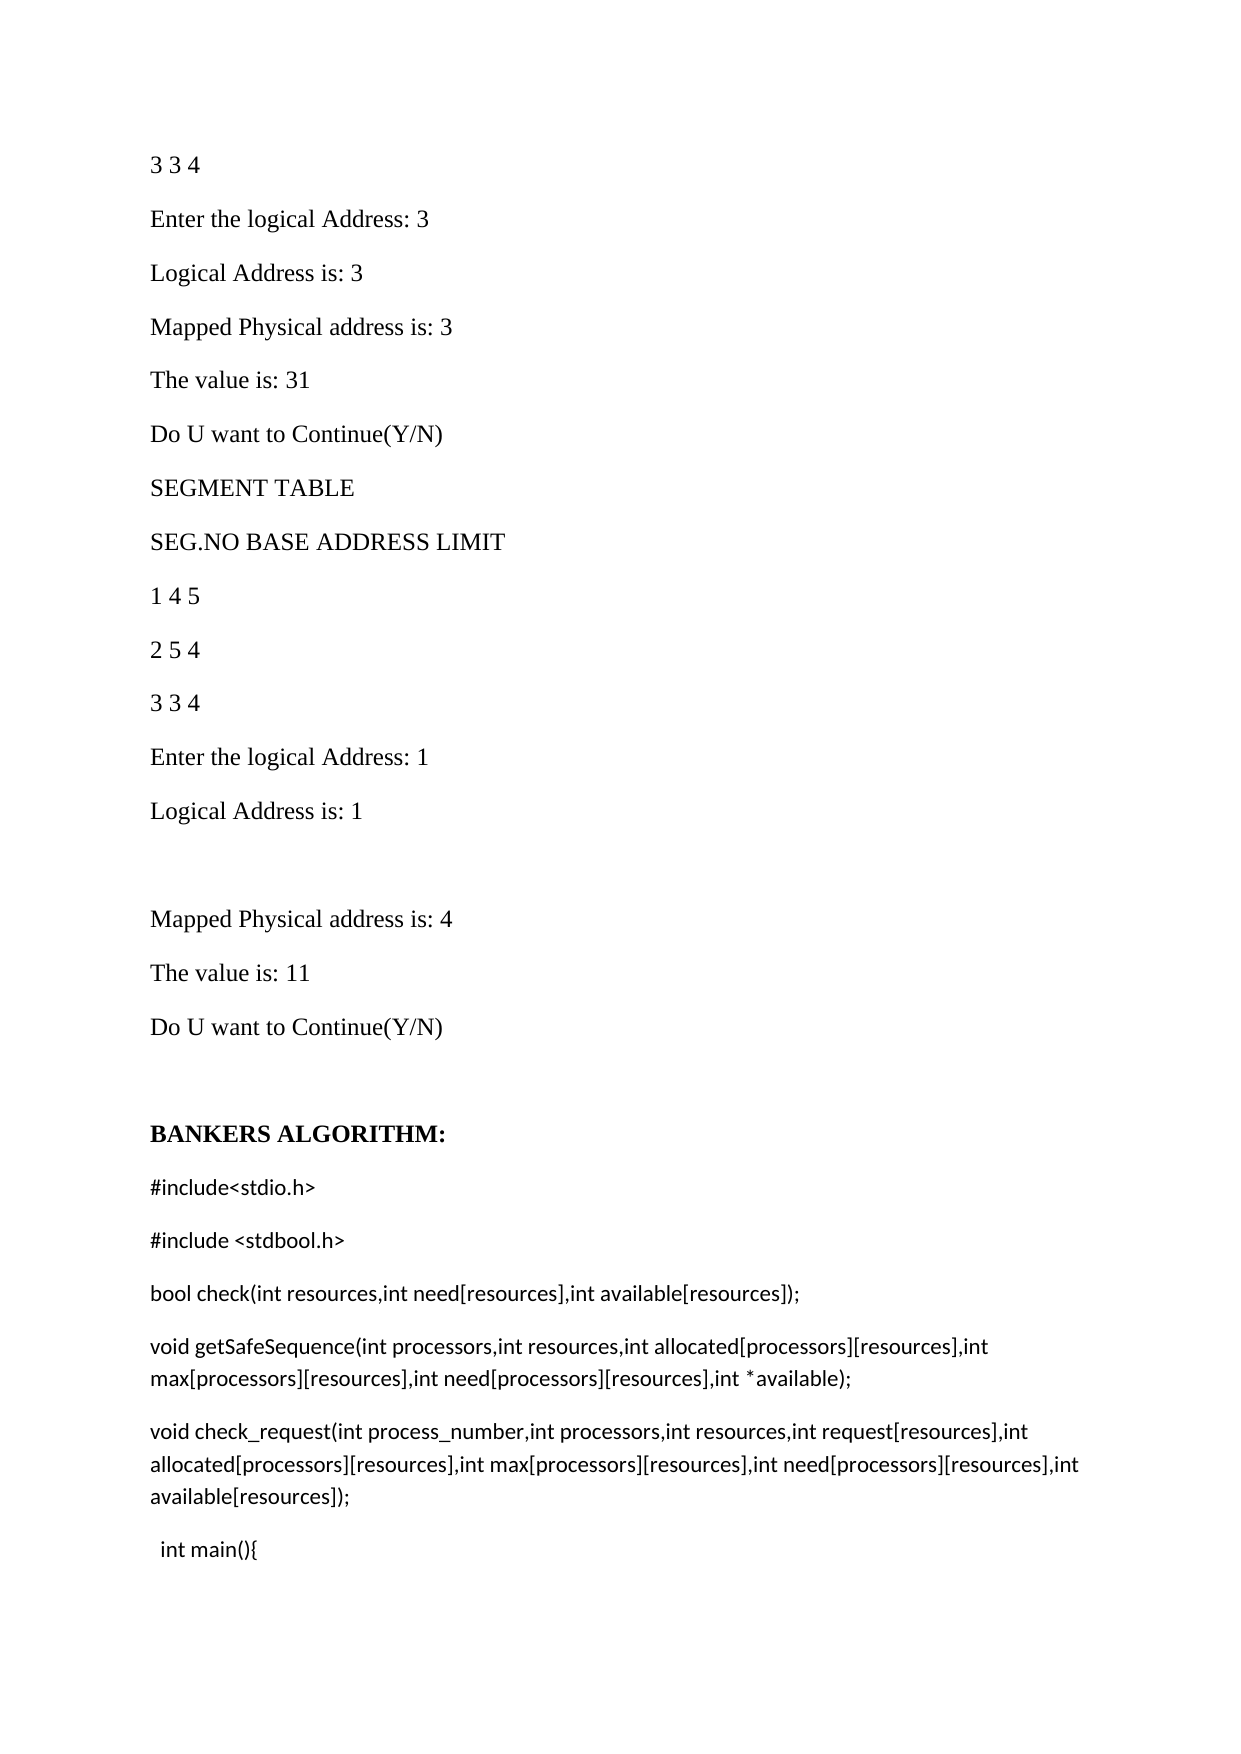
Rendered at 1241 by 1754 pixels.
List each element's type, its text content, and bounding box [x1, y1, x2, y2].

text Enter the logical Address: 1 [150, 742, 1090, 771]
text 3 3 4 [150, 688, 1090, 717]
text Logical Address is: 1 [150, 796, 1090, 825]
text SEG.NO BASE ADDRESS LIMIT [150, 527, 1090, 556]
text Logical Address is: 3 [150, 258, 1090, 286]
text Mapped Physical address is: 4 [150, 904, 1090, 933]
text SEGMENT TABLE [150, 473, 1090, 502]
text 2 5 4 [150, 635, 1090, 663]
text #include<stdio.h> [150, 1173, 1090, 1201]
text void getSafeSequence(int processors,int resources,int allocated[processors][resources],int max[processors][resources],int need[processors][resources],int *available); [150, 1332, 1090, 1392]
text 1 4 5 [150, 581, 1090, 609]
text 3 3 4 [150, 150, 1090, 179]
text BANKERS ALGORITHM: [150, 1119, 1090, 1148]
text bool check(int resources,int need[resources],int available[resources]); [150, 1279, 1090, 1307]
text #include <stdbool.h> [150, 1226, 1090, 1254]
text int main(){ [150, 1535, 1090, 1563]
text The value is: 11 [150, 958, 1090, 987]
text Mapped Physical address is: 3 [150, 312, 1090, 340]
text The value is: 31 [150, 365, 1090, 394]
text void check_request(int process_number,int processors,int resources,int request[resources],int allocated[processors][resources],int max[processors][resources],int need[processors][resources],int available[resources]); [150, 1417, 1090, 1510]
text Enter the logical Address: 3 [150, 204, 1090, 233]
text Do U want to Continue(Y/N) [150, 419, 1090, 448]
text Do U want to Continue(Y/N) [150, 1012, 1090, 1040]
